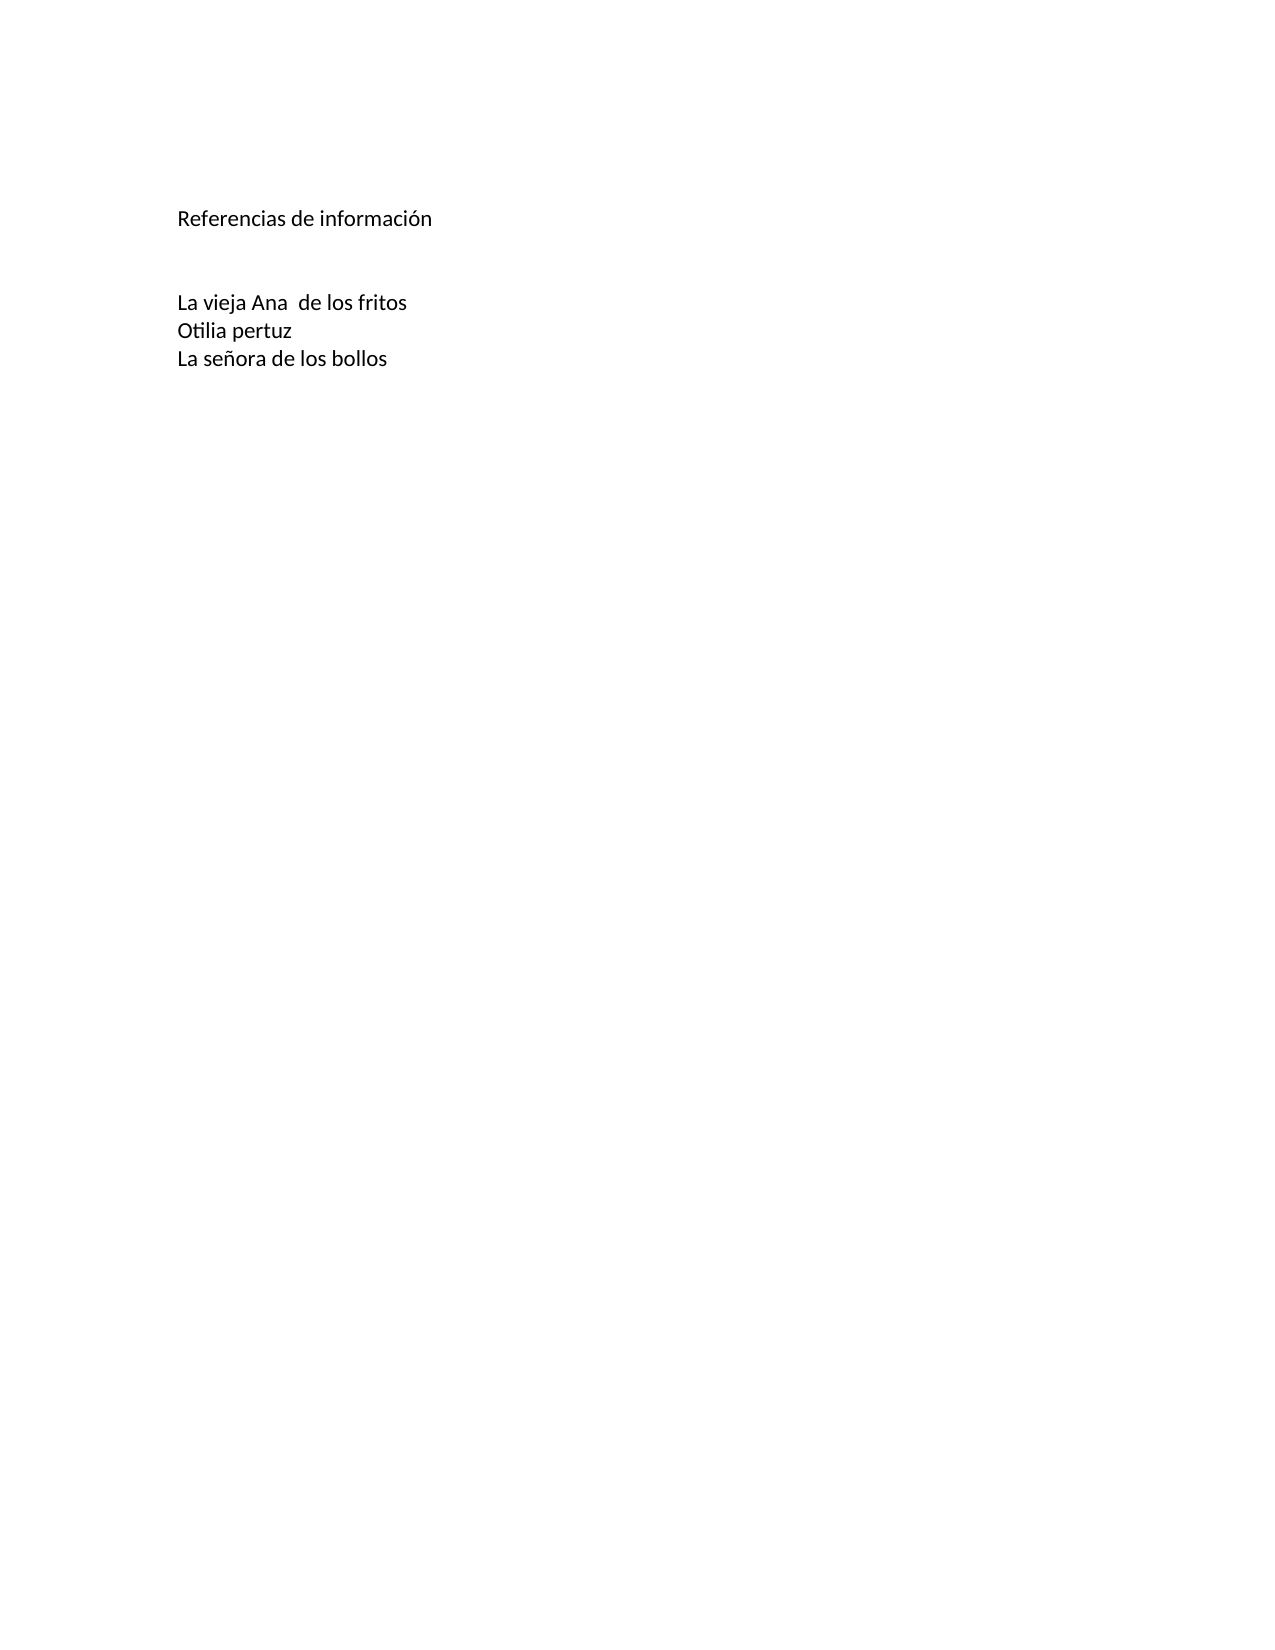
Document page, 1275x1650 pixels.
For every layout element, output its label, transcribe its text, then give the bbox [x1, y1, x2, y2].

text La vieja Ana de los fritos [177, 288, 1098, 316]
text Otilia pertuz [177, 316, 1098, 344]
text Referencias de información [177, 204, 1098, 232]
text La señora de los bollos [177, 344, 1098, 372]
